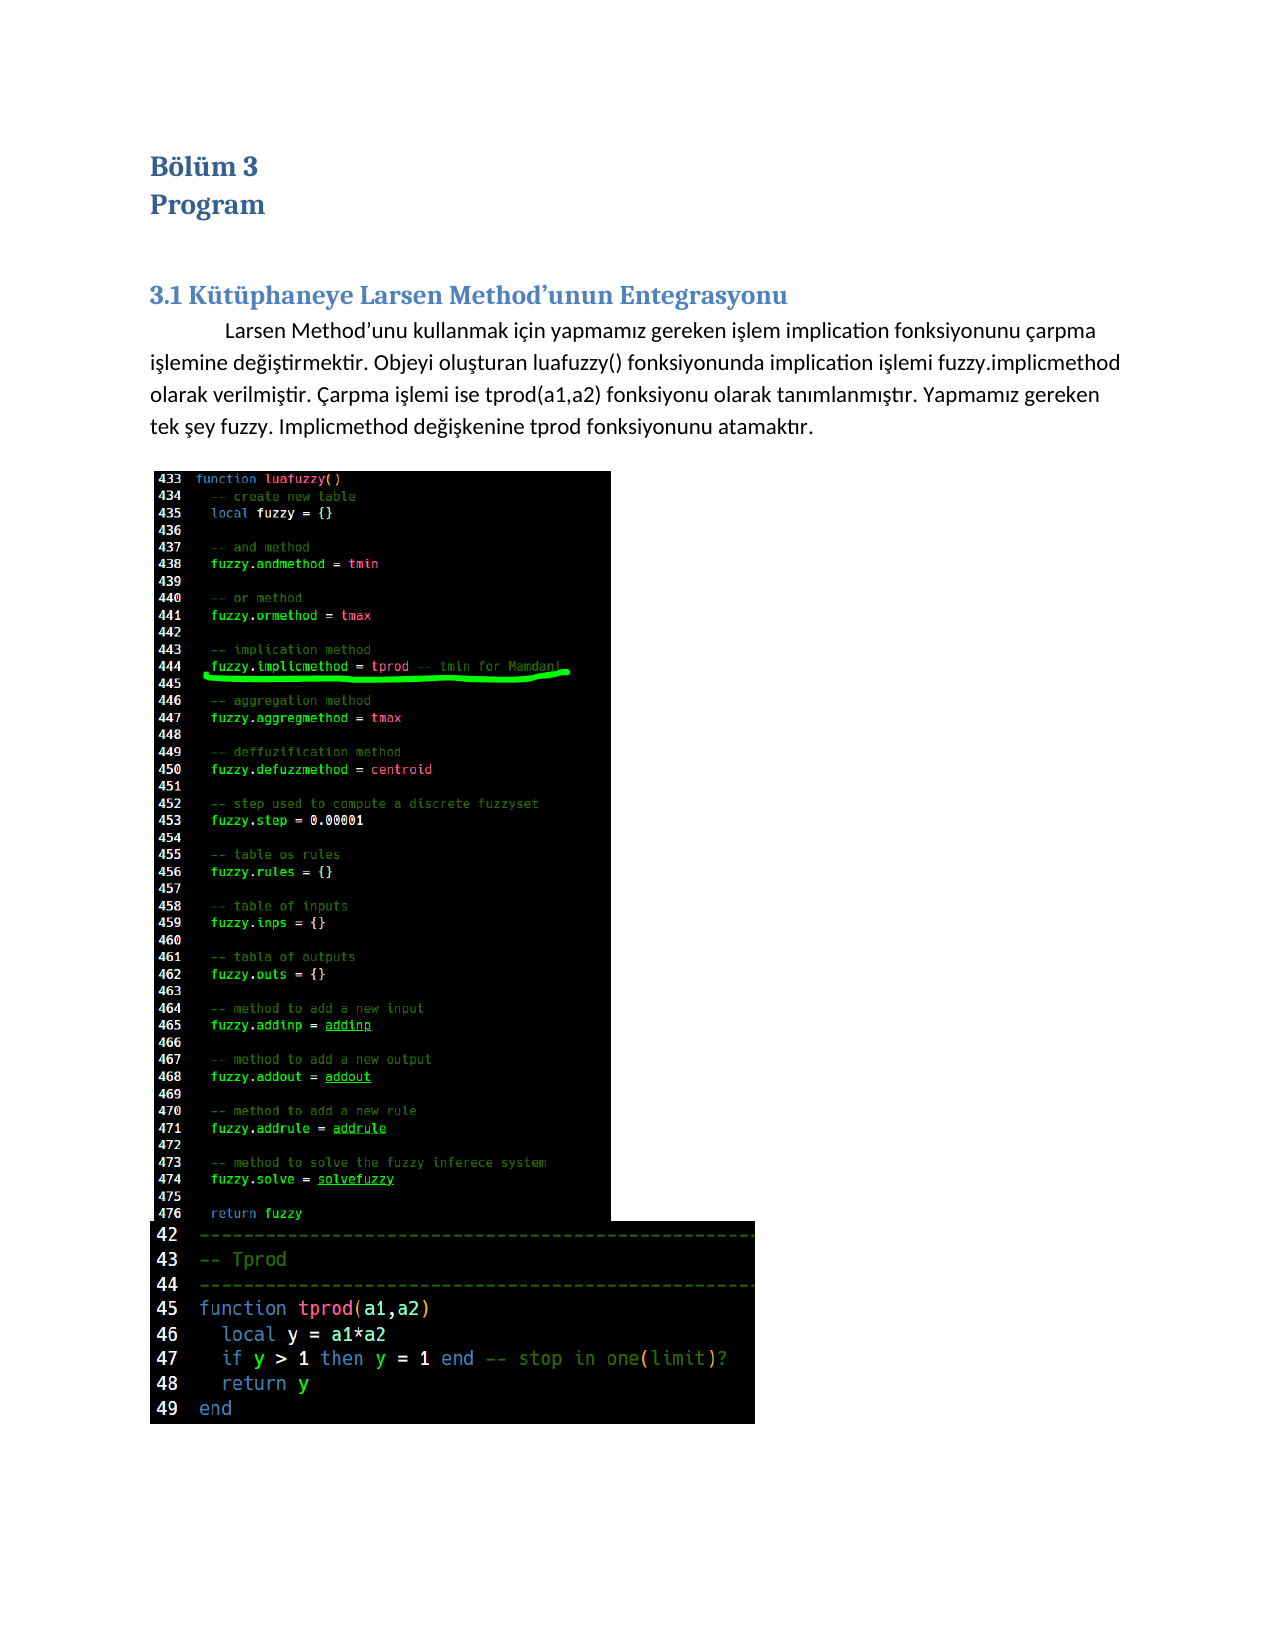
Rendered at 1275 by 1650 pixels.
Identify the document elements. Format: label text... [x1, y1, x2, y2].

picture [150, 471, 755, 1424]
subtitle 3.1 Kütüphaneye Larsen Method’unun Entegrasyonu [150, 280, 1125, 311]
subtitle Bölüm 3 Program [150, 150, 1125, 222]
text Larsen Method’unu kullanmak için yapmamız gereken işlem implication fonksiyonunu çarpma işlemine değiştirmektir. Objeyi oluşturan luafuzzy() fonksiyonunda implication işlemi fuzzy.implicmethod olarak verilmiştir. Çarpma işlemi ise tprod(a1,a2) fonksiyonu olarak tanımlanmıştır. Yapmamız gereken tek şey fuzzy. Implicmethod değişkenine tprod fonksiyonunu atamaktır. [150, 316, 1125, 440]
